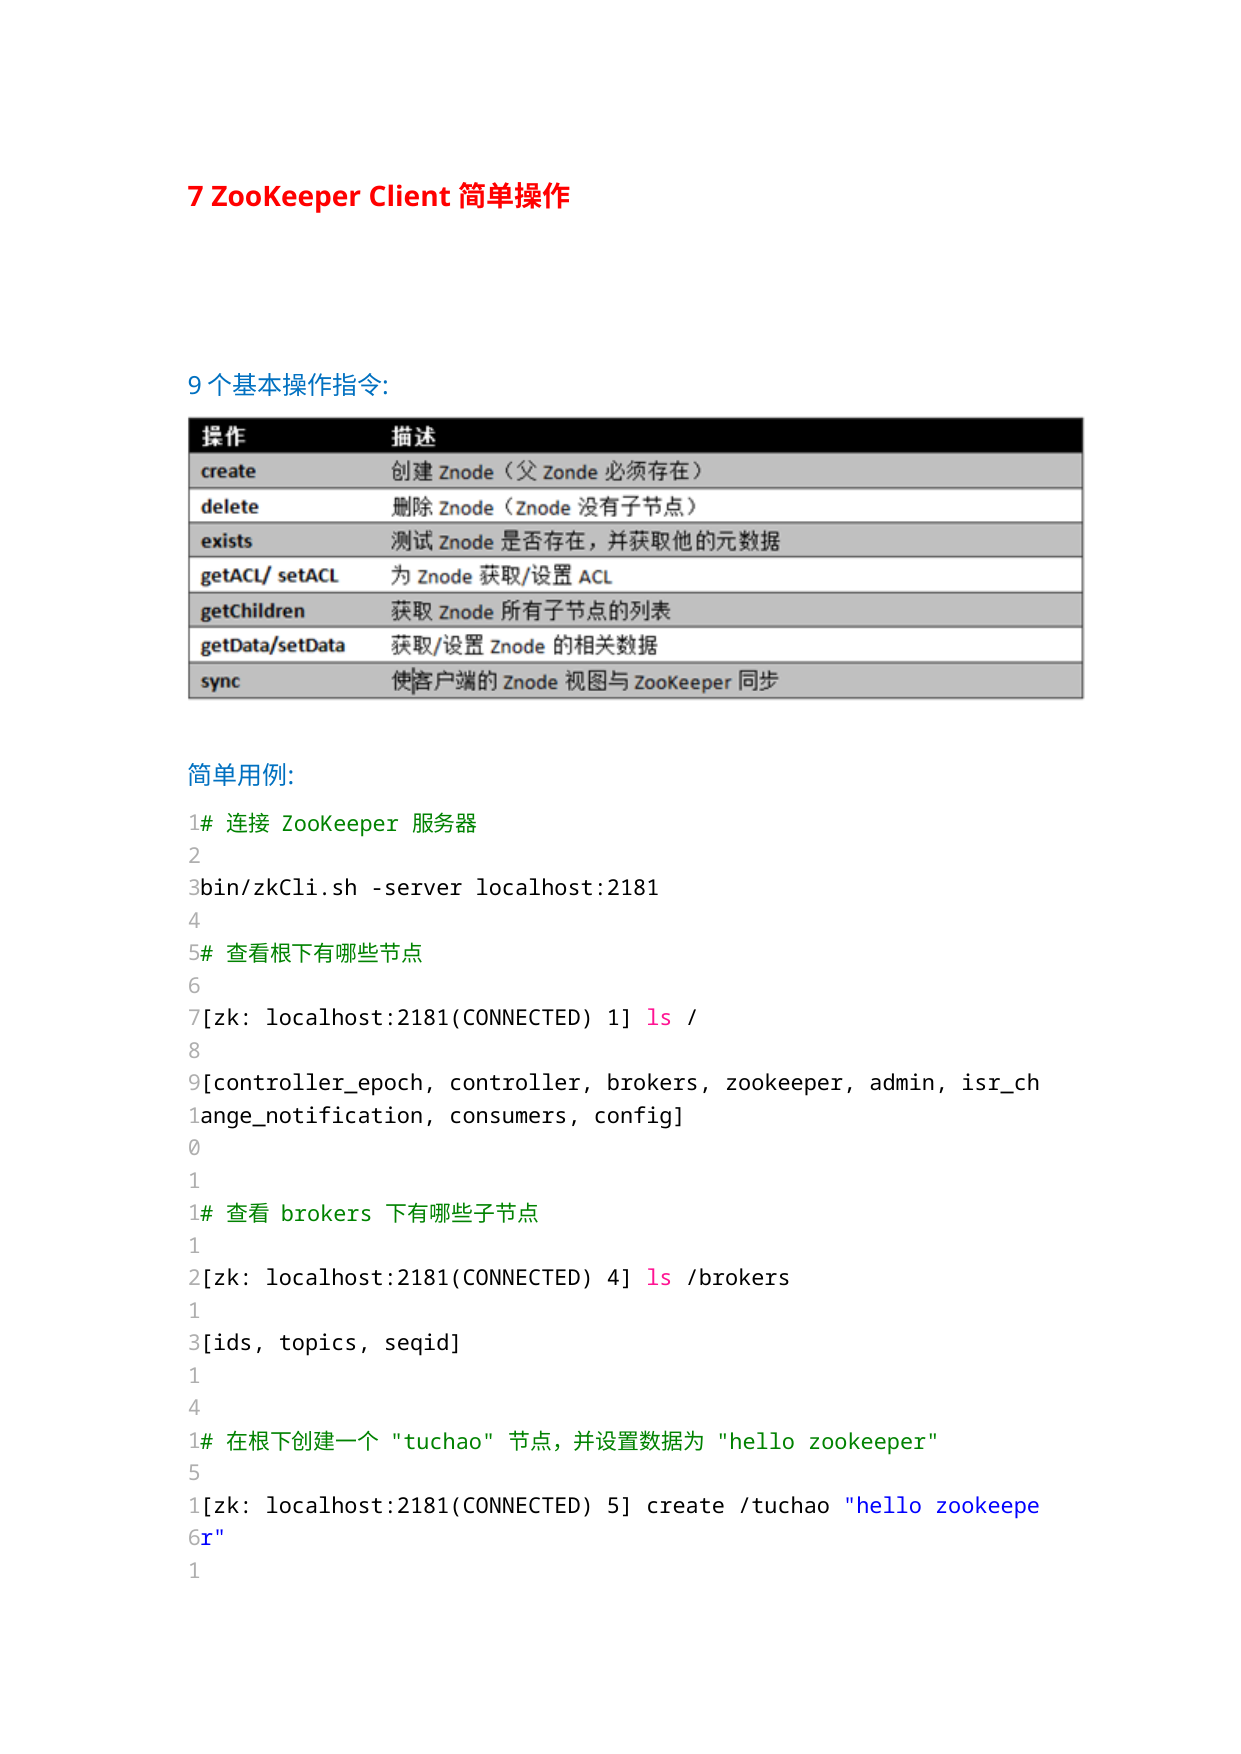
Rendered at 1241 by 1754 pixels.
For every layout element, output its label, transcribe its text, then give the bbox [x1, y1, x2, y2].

text 简单用例: [187, 741, 1053, 806]
subtitle 7 ZooKeeper Client 简单操作 [187, 162, 1053, 227]
picture [187, 416, 1088, 702]
text 9个基本操作指令: [187, 351, 1053, 416]
